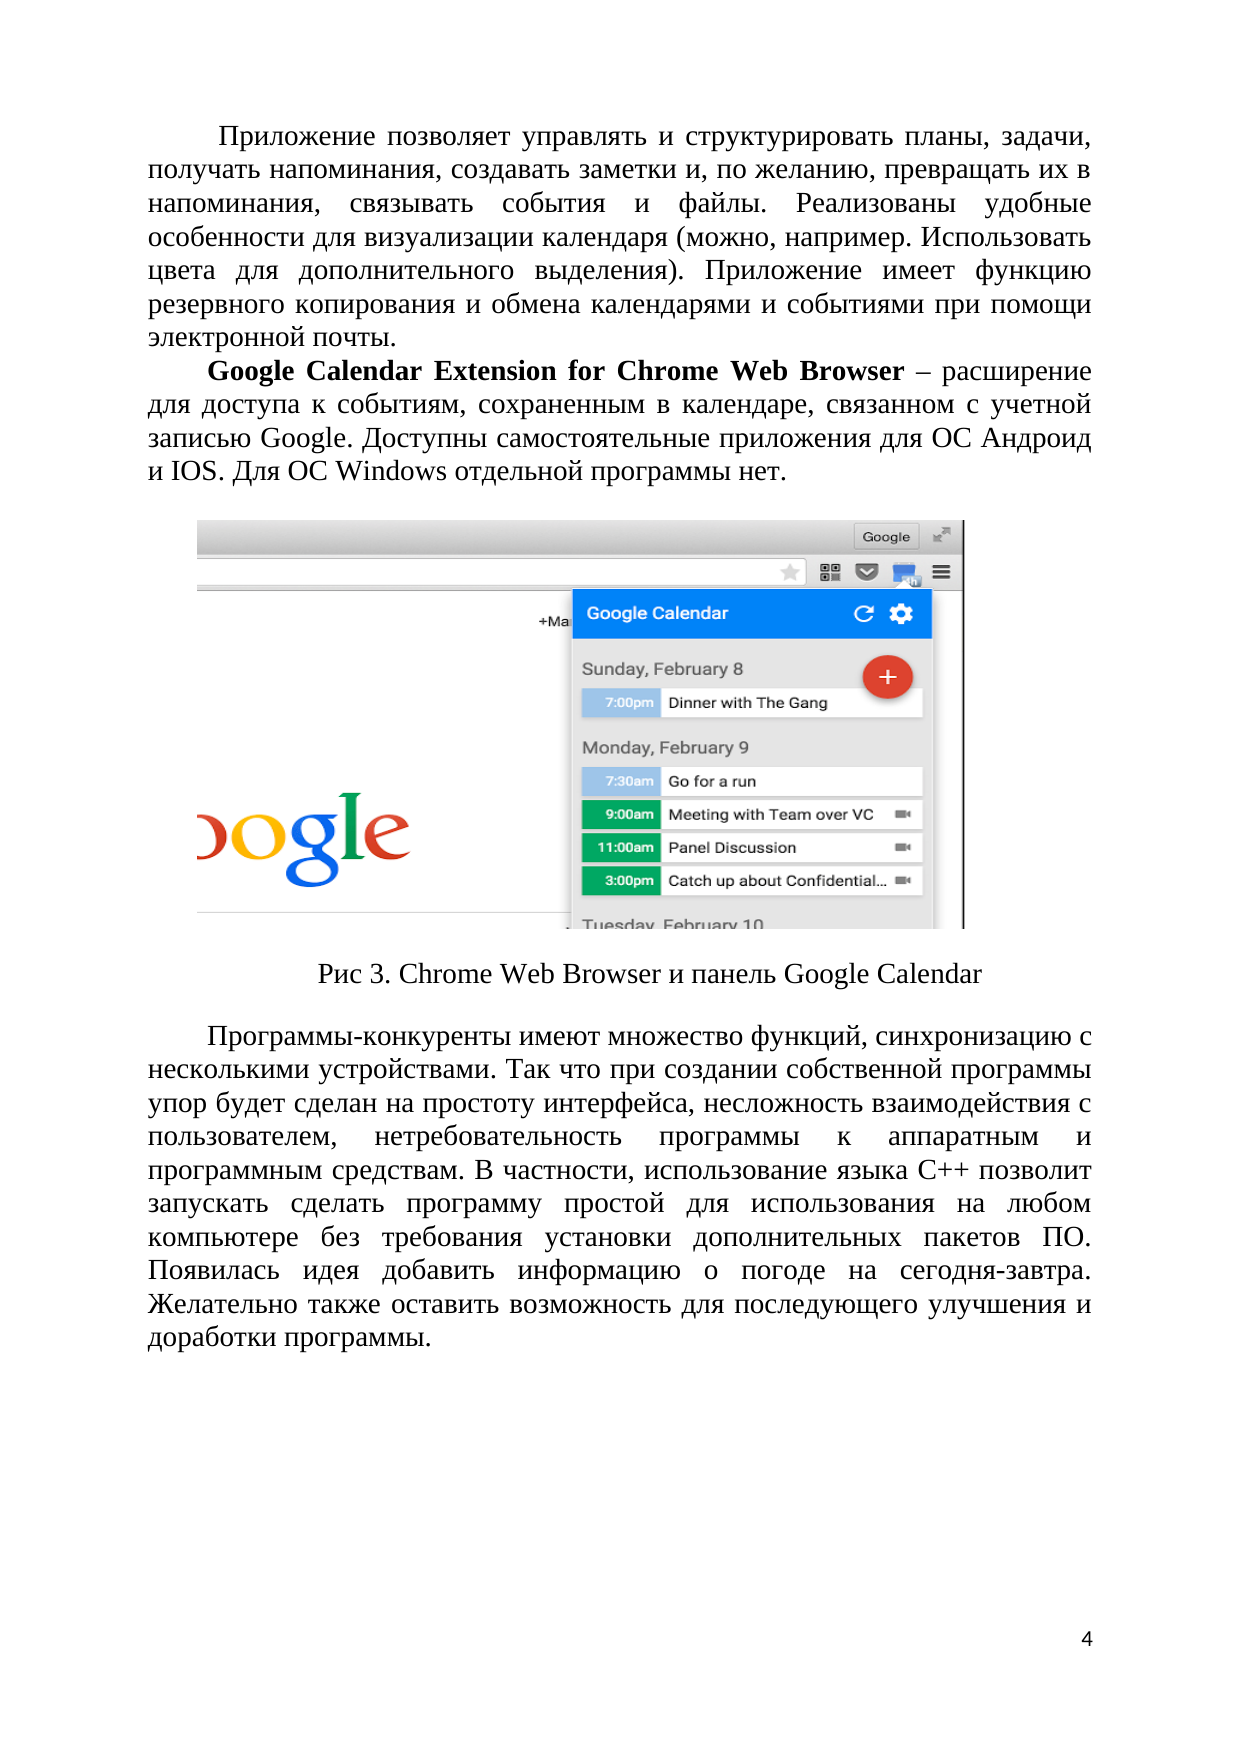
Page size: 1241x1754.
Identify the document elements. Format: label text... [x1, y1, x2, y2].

text Приложение позволяет управлять и структурировать планы, задачи, получать напоминания, создавать заметки и, по желанию, превращать их в напоминания, связывать события и файлы. Реализованы удобные особенности для визуализации календаря (можно, например. Использовать цвета для дополнительного выделения). Приложение имеет функцию резервного копирования и обмена календарями и событиями при помощи электронной почты. [148, 118, 1092, 353]
text Программы-конкуренты имеют множество функций, синхронизацию с несколькими устройствами. Так что при создании собственной программы упор будет сделан на простоту интерфейса, несложность взаимодействия с пользователем, нетребовательность программы к аппаратным и программным средствам. В частности, использование языка С++ позволит запускать сделать программу простой для использования на любом компьютере без требования установки дополнительных пакетов ПО. Появилась идея добавить информацию о погоде на сегодня-завтра. Желательно также оставить возможность для последующего улучшения и доработки программы. [148, 1018, 1092, 1353]
text Google Calendar Extension for Chrome Web Browser – расширение для доступа к событиям, сохраненным в календаре, связанном с учетной записью Google. Доступны самостоятельные приложения для ОС Андроид и IOS. Для ОС Windows отдельной программы нет. [148, 353, 1092, 487]
picture [197, 520, 965, 929]
text Рис 3. Chrome Web Browser и панель Google Calendar [148, 956, 1092, 1018]
